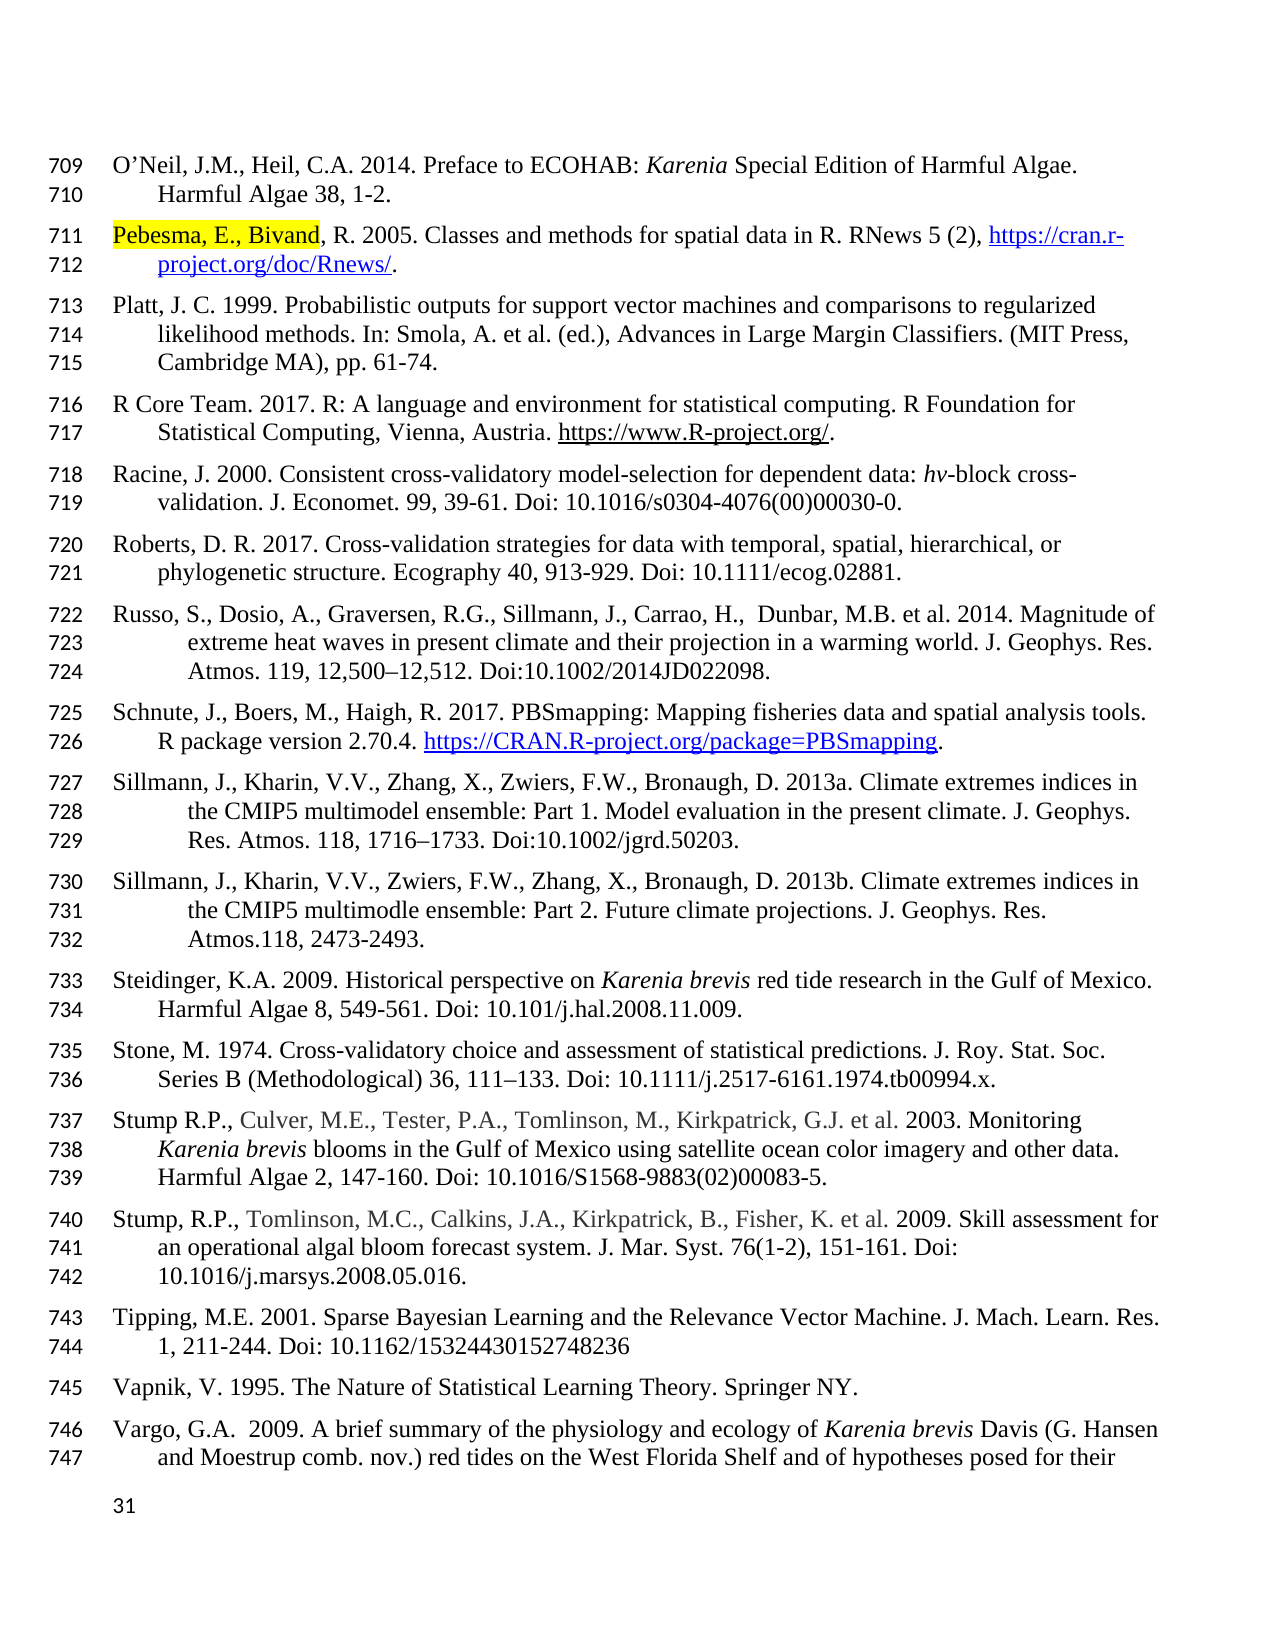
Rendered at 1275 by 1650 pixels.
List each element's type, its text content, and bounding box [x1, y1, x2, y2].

text Stump R.P., Culver, M.E., Tester, P.A., Tomlinson, M., Kirkpatrick, G.J. et al. 2003. Monitoring Karenia brevis blooms in the Gulf of Mexico using satellite ocean color imagery and other data. Harmful Algae 2, 147-160. Doi: 10.1016/S1568-9883(02)00083-5. [112, 1105, 1162, 1191]
text R Core Team. 2017. R: A language and environment for statistical computing. R Foundation for Statistical Computing, Vienna, Austria. https://www.R-project.org/. [112, 389, 1162, 446]
text Pebesma, E., Bivand, R. 2005. Classes and methods for spatial data in R. RNews 5 (2), https://cran.r-project.org/doc/Rnews/. [112, 220, 1162, 277]
text O’Neil, J.M., Heil, C.A. 2014. Preface to ECOHAB: Karenia Special Edition of Harmful Algae. Harmful Algae 38, 1-2. [112, 150, 1162, 207]
text Platt, J. C. 1999. Probabilistic outputs for support vector machines and comparisons to regularized likelihood methods. In: Smola, A. et al. (ed.), Advances in Large Margin Classifiers. (MIT Press, Cambridge MA), pp. 61-74. [112, 290, 1162, 376]
text Russo, S., Dosio, A., Graversen, R.G., Sillmann, J., Carrao, H., Dunbar, M.B. et al. 2014. Magnitude of extreme heat waves in present climate and their projection in a warming world. J. Geophys. Res. Atmos. 119, 12,500–12,512. Doi:10.1002/2014JD022098. [112, 599, 1162, 685]
text Steidinger, K.A. 2009. Historical perspective on Karenia brevis red tide research in the Gulf of Mexico. Harmful Algae 8, 549-561. Doi: 10.101/j.hal.2008.11.009. [112, 965, 1162, 1022]
text Stone, M. 1974. Cross-validatory choice and assessment of statistical predictions. J. Roy. Stat. Soc. Series B (Methodological) 36, 111–133. Doi: 10.1111/j.2517-6161.1974.tb00994.x. [112, 1035, 1162, 1092]
text Racine, J. 2000. Consistent cross-validatory model-selection for dependent data: hv-block cross-validation. J. Economet. 99, 39-61. Doi: 10.1016/s0304-4076(00)00030-0. [112, 459, 1162, 516]
text Stump, R.P., Tomlinson, M.C., Calkins, J.A., Kirkpatrick, B., Fisher, K. et al. 2009. Skill assessment for an operational algal bloom forecast system. J. Mar. Syst. 76(1-2), 151-161. Doi: 10.1016/j.marsys.2008.05.016. [112, 1204, 1162, 1290]
text Sillmann, J., Kharin, V.V., Zwiers, F.W., Zhang, X., Bronaugh, D. 2013b. Climate extremes indices in the CMIP5 multimodle ensemble: Part 2. Future climate projections. J. Geophys. Res. Atmos.118, 2473-2493. [112, 866, 1162, 952]
text Schnute, J., Boers, M., Haigh, R. 2017. PBSmapping: Mapping fisheries data and spatial analysis tools. R package version 2.70.4. https://CRAN.R-project.org/package=PBSmapping. [112, 697, 1162, 755]
text Tipping, M.E. 2001. Sparse Bayesian Learning and the Relevance Vector Machine. J. Mach. Learn. Res. 1, 211-244. Doi: 10.1162/15324430152748236 [112, 1302, 1162, 1360]
text Roberts, D. R. 2017. Cross-validation strategies for data with temporal, spatial, hierarchical, or phylogenetic structure. Ecography 40, 913-929. Doi: 10.1111/ecog.02881. [112, 529, 1162, 586]
text Vapnik, V. 1995. The Nature of Statistical Learning Theory. Springer NY. [112, 1372, 1162, 1401]
text Sillmann, J., Kharin, V.V., Zhang, X., Zwiers, F.W., Bronaugh, D. 2013a. Climate extremes indices in the CMIP5 multimodel ensemble: Part 1. Model evaluation in the present climate. J. Geophys. Res. Atmos. 118, 1716–1733. Doi:10.1002/jgrd.50203. [112, 767, 1162, 854]
